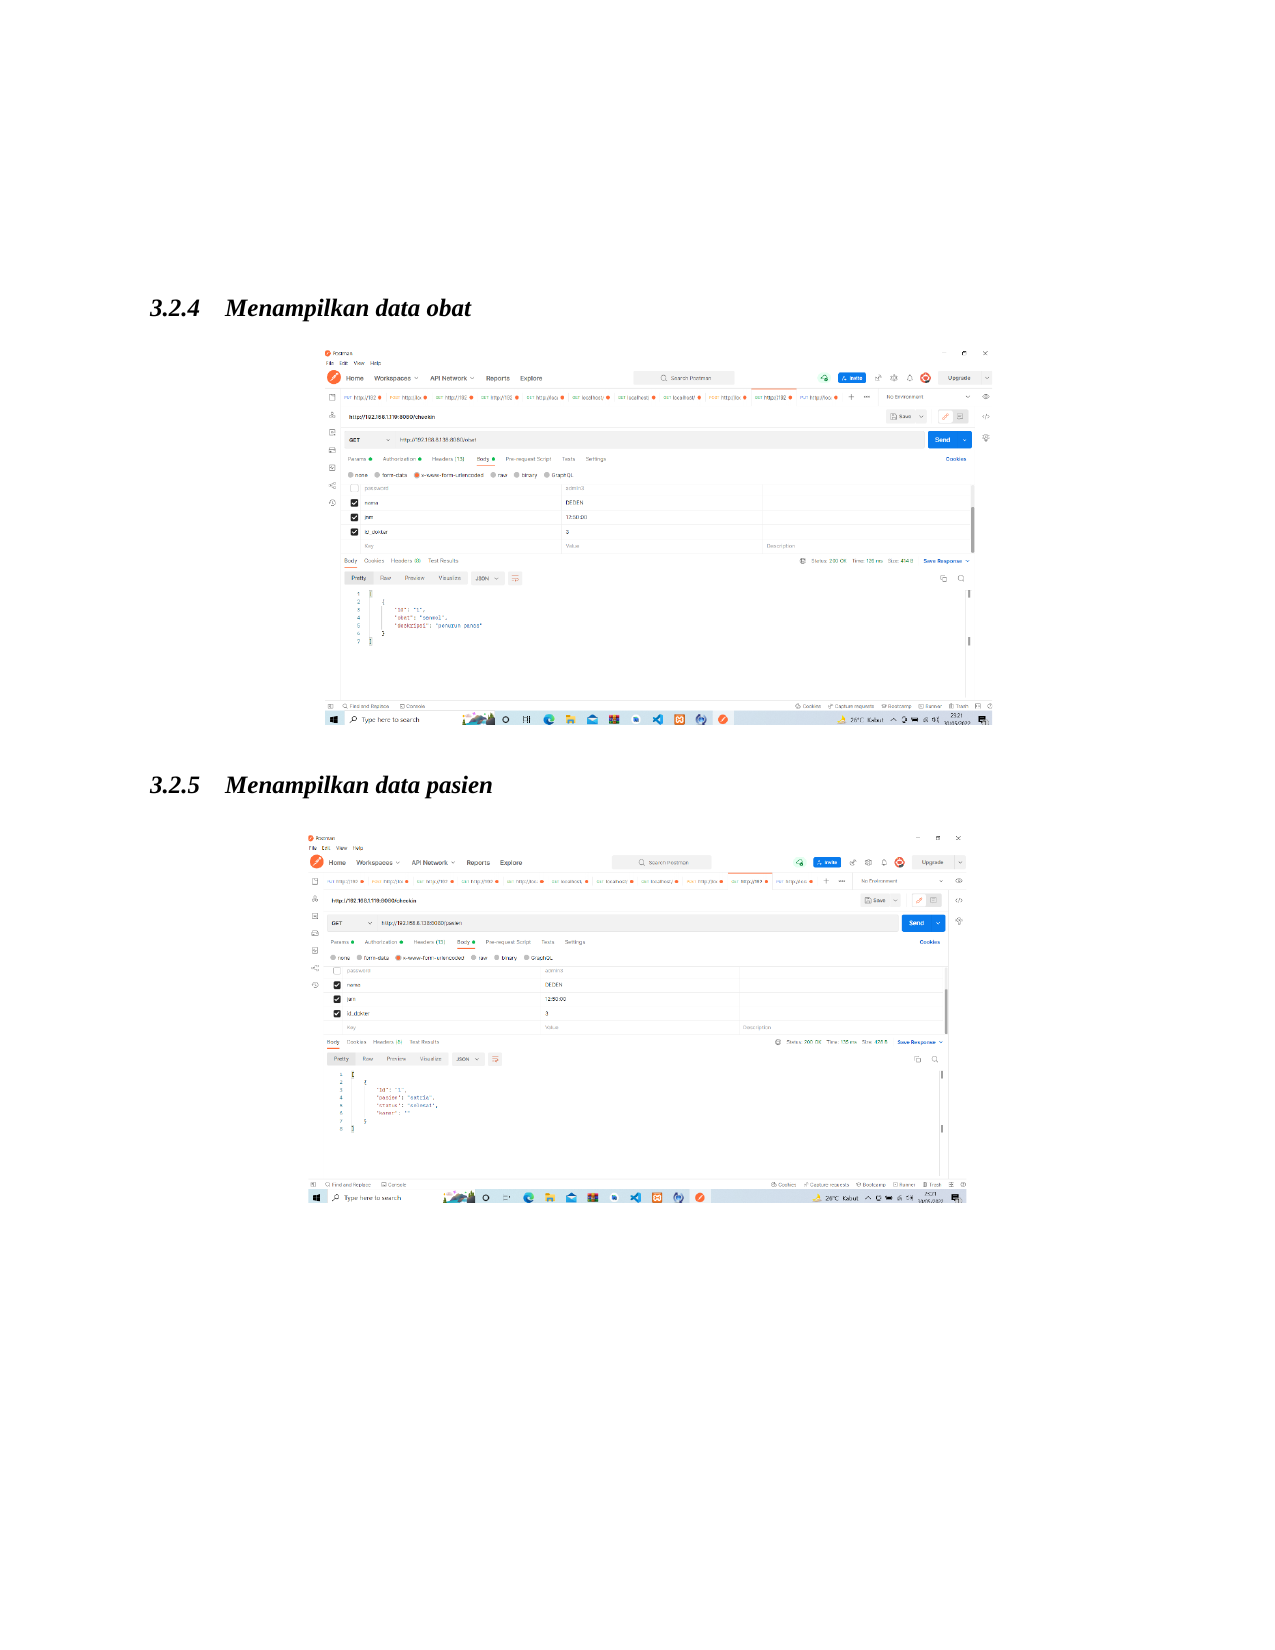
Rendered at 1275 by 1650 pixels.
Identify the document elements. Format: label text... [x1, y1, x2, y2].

subtitle 3.2.4 Menampilkan data obat [150, 293, 1125, 322]
subtitle 3.2.5 Menampilkan data pasien [150, 770, 1125, 799]
picture [306, 833, 966, 1202]
picture [323, 348, 992, 724]
